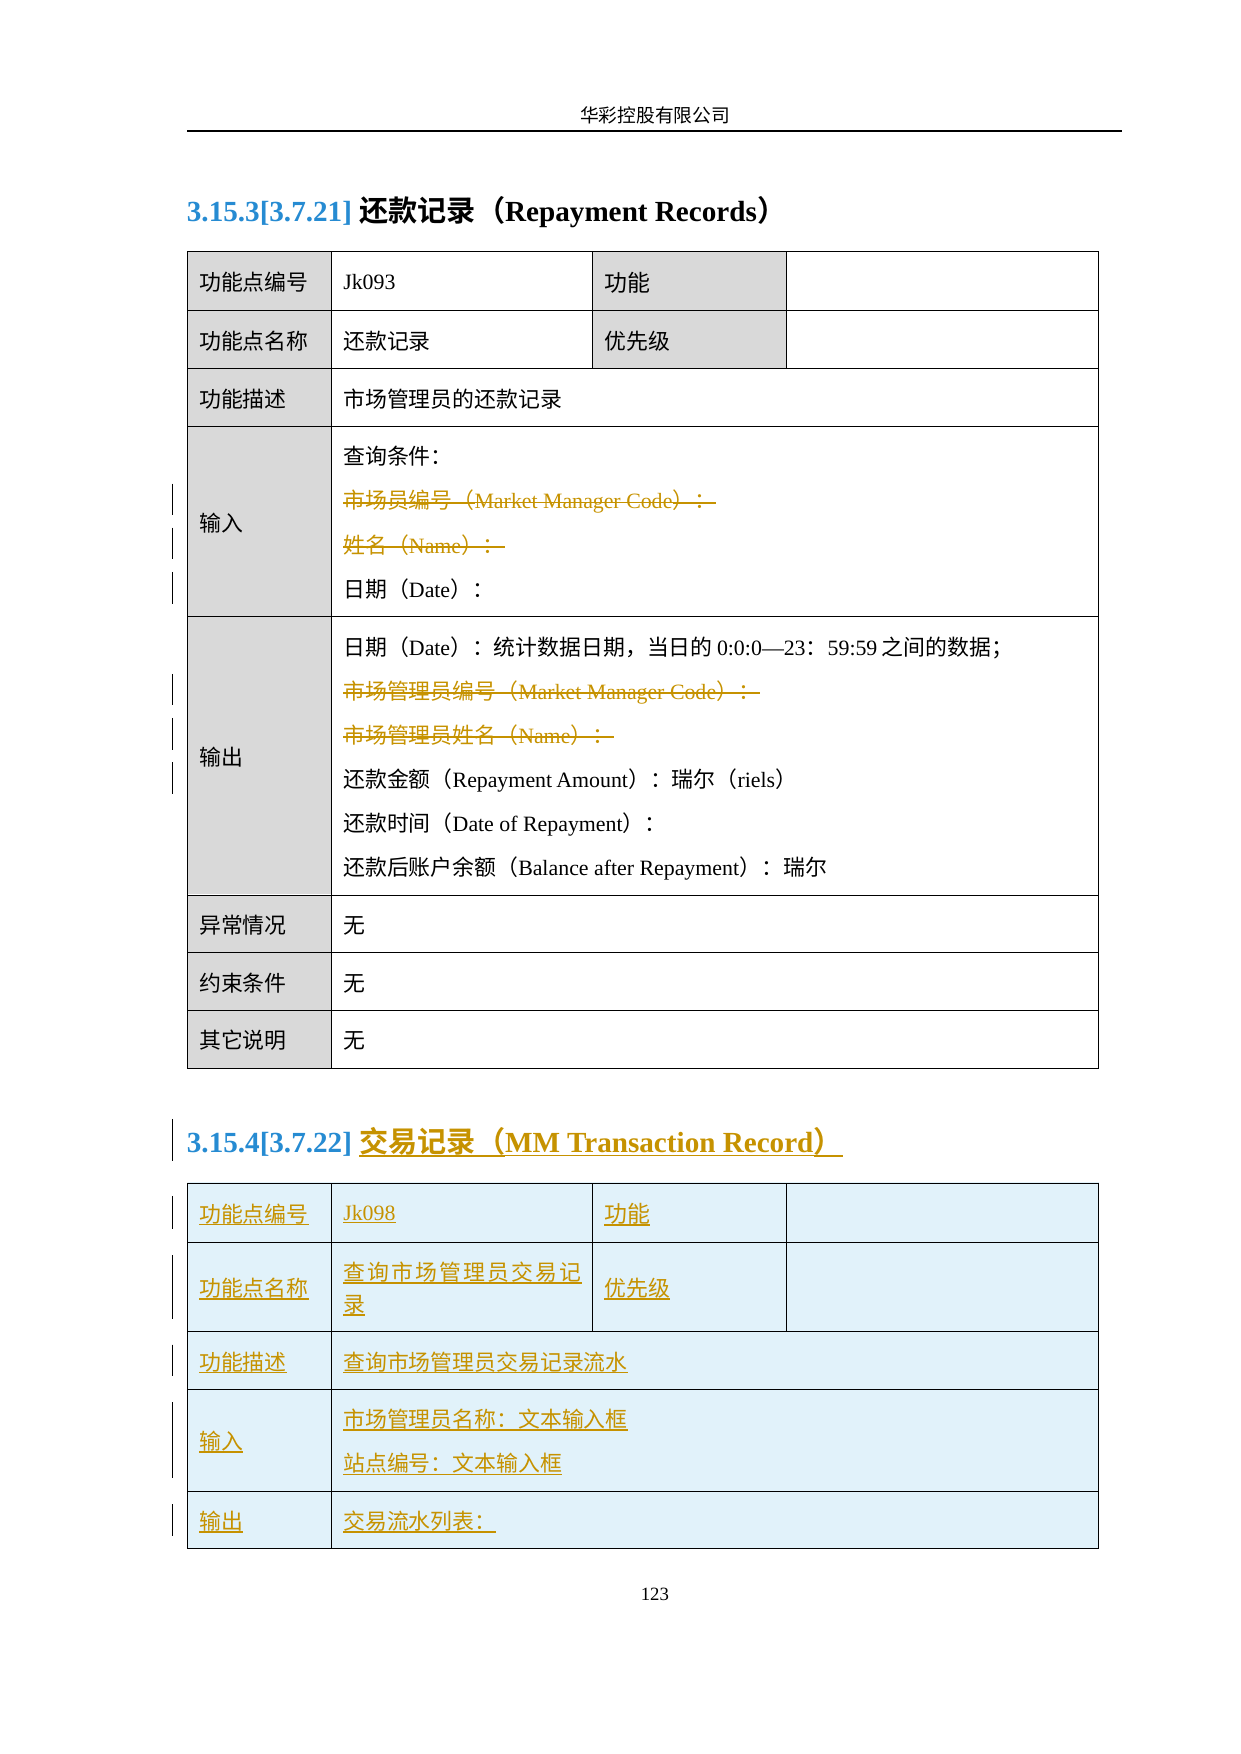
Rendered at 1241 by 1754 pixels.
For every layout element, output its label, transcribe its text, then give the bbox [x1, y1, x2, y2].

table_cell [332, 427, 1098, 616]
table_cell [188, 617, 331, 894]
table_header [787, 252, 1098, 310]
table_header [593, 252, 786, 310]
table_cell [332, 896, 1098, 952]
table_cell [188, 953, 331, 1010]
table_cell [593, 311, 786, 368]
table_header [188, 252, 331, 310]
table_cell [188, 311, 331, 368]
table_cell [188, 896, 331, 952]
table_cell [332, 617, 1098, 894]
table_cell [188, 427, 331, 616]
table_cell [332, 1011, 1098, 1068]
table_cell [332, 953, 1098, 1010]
subtitle 还款记录（Repayment Records） [187, 188, 1240, 230]
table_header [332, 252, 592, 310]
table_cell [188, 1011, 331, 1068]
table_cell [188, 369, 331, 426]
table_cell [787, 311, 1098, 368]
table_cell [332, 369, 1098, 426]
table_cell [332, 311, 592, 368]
